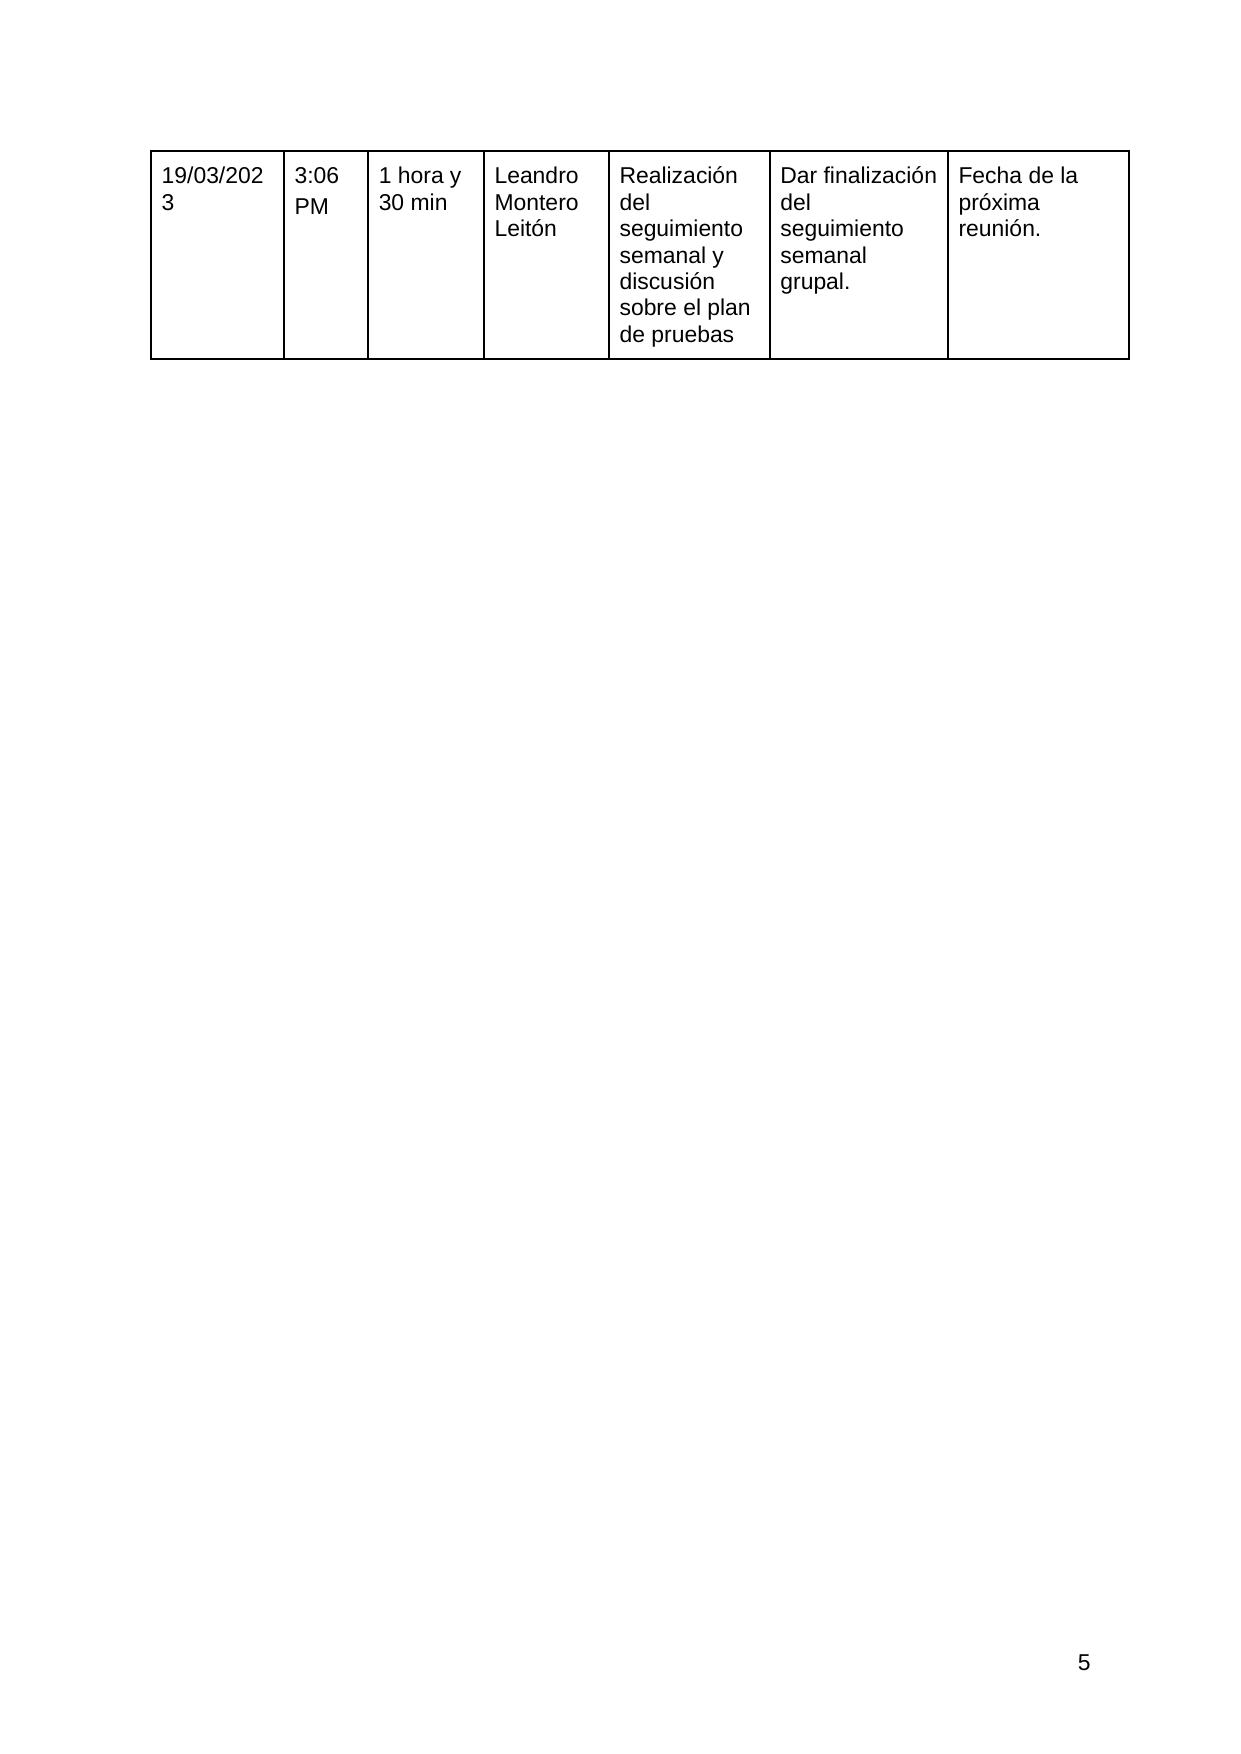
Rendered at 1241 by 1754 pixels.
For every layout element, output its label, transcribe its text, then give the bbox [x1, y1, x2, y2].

table_cell Realización del seguimiento semanal y discusión sobre el plan de pruebas [610, 152, 769, 357]
table_cell Dar finalización del seguimiento semanal grupal. [771, 152, 947, 357]
table_cell 3:06 PM [285, 152, 367, 357]
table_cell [485, 152, 608, 357]
table_cell Fecha de la próxima reunión. [949, 152, 1128, 357]
table_cell 1 hora y 30 min [369, 152, 483, 357]
table_cell 19/03/2023 [152, 152, 283, 357]
